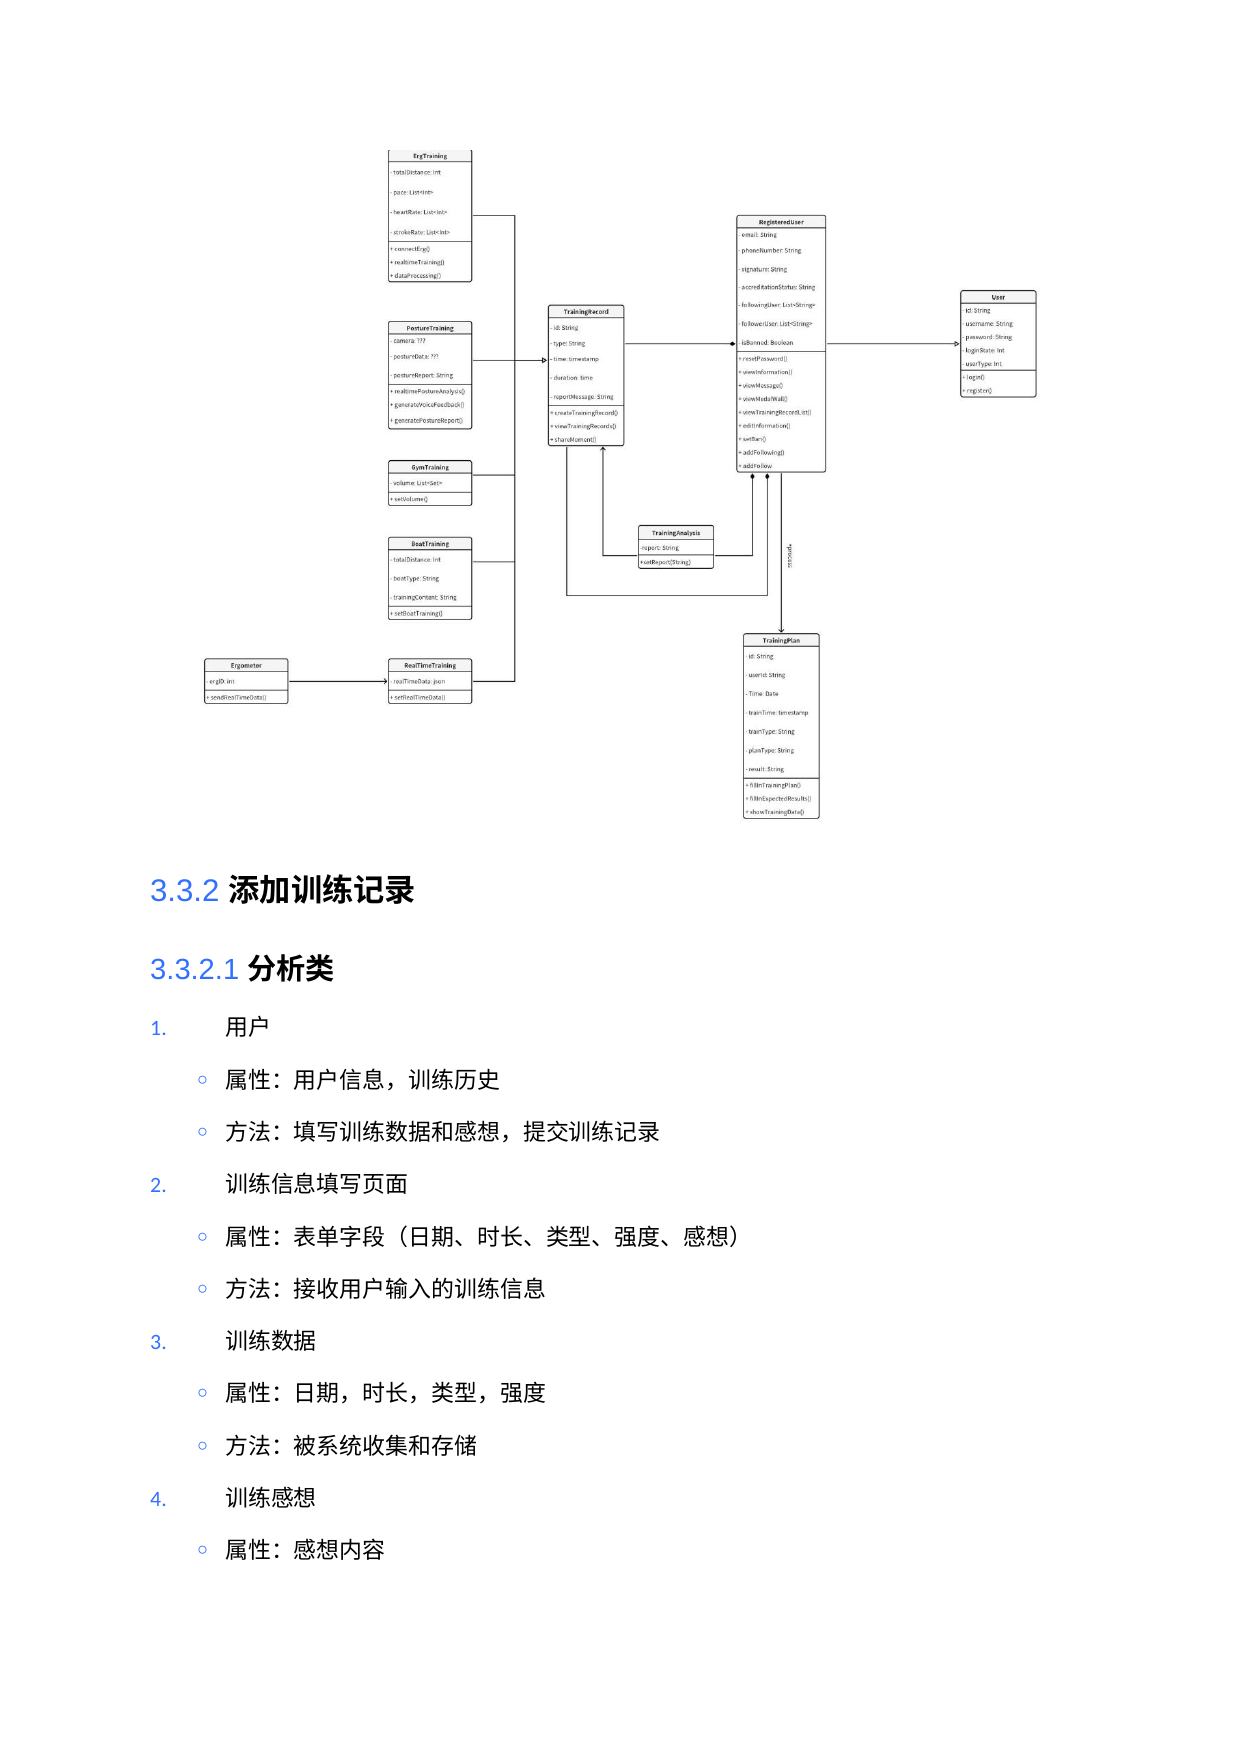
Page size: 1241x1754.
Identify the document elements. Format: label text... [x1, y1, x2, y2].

list 用户 [150, 1009, 1090, 1042]
list 训练信息填写页面 [150, 1166, 1090, 1199]
list 训练感想 [150, 1480, 1090, 1513]
list 方法：填写训练数据和感想，提交训练记录 [197, 1114, 1090, 1147]
list 属性：用户信息，训练历史 [197, 1061, 1090, 1095]
list 属性：表单字段（日期、时长、类型、强度、感想） [197, 1218, 1090, 1252]
text 3.3.2.1 分析类 [150, 946, 1090, 988]
text 3.3.2 添加训练记录 [150, 865, 1090, 910]
list 属性：感想内容 [197, 1532, 1090, 1565]
picture [188, 150, 1052, 829]
list 方法：被系统收集和存储 [197, 1427, 1090, 1461]
list 方法：接收用户输入的训练信息 [197, 1271, 1090, 1304]
list 属性：日期，时长，类型，强度 [197, 1375, 1090, 1408]
list 训练数据 [150, 1323, 1090, 1356]
